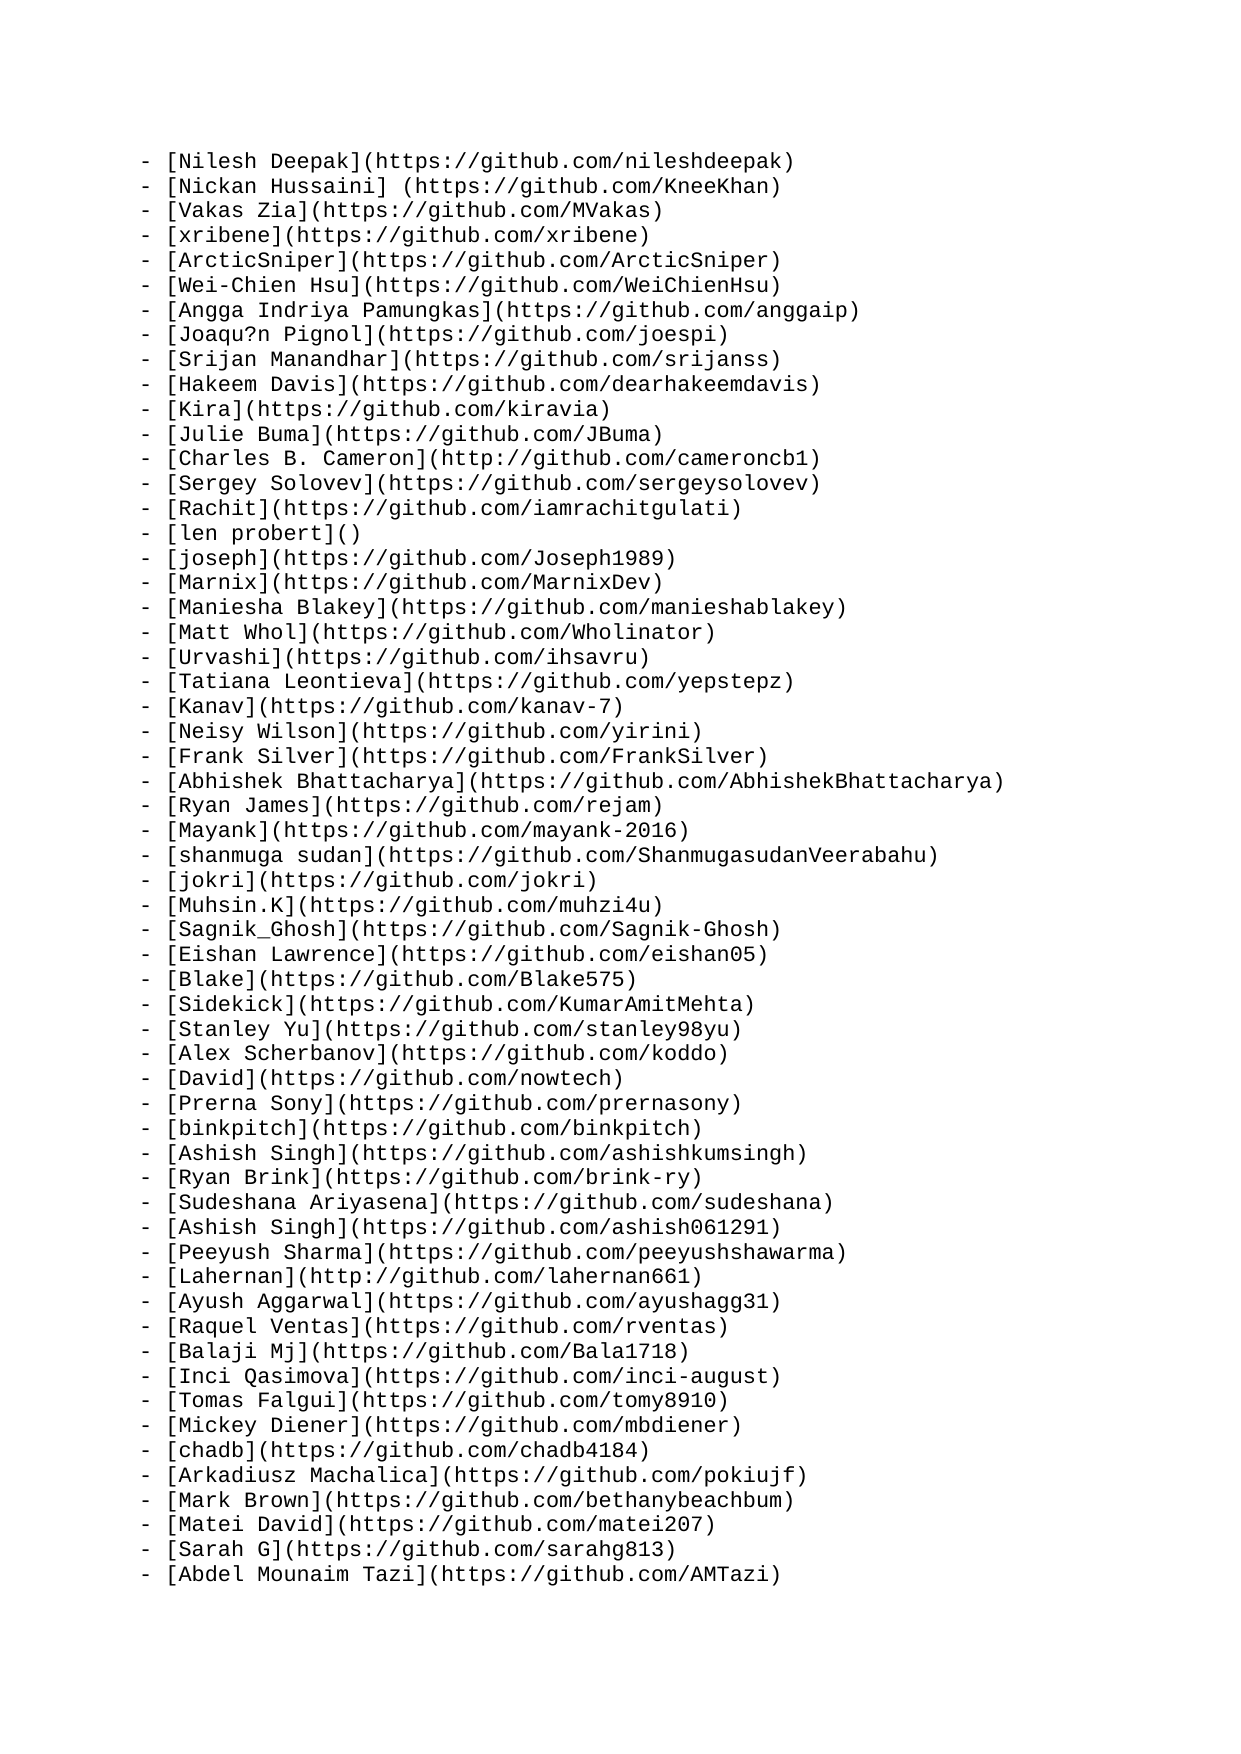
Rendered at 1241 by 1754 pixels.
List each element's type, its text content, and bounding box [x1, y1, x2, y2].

text - [Urvashi](https://github.com/ihsavru) [139, 646, 1101, 671]
text - [Blake](https://github.com/Blake575) [139, 968, 1101, 993]
text - [Nickan Hussaini] (https://github.com/KneeKhan) [139, 175, 1101, 199]
text - [Sarah G](https://github.com/sarahg813) [139, 1538, 1101, 1563]
text - [Peeyush Sharma](https://github.com/peeyushshawarma) [139, 1241, 1101, 1266]
text - [Ryan Brink](https://github.com/brink-ry) [139, 1166, 1101, 1191]
text - [Raquel Ventas](https://github.com/rventas) [139, 1315, 1101, 1340]
text - [Mayank](https://github.com/mayank-2016) [139, 819, 1101, 844]
text - [Kanav](https://github.com/kanav-7) [139, 695, 1101, 720]
text - [Vakas Zia](https://github.com/MVakas) [139, 199, 1101, 224]
text - [Alex Scherbanov](https://github.com/koddo) [139, 1042, 1101, 1067]
text - [xribene](https://github.com/xribene) [139, 224, 1101, 249]
text - [Srijan Manandhar](https://github.com/srijanss) [139, 348, 1101, 373]
text - [Ayush Aggarwal](https://github.com/ayushagg31) [139, 1290, 1101, 1315]
text - [Angga Indriya Pamungkas](https://github.com/anggaip) [139, 299, 1101, 323]
text - [Lahernan](http://github.com/lahernan661) [139, 1266, 1101, 1290]
text - [Matei David](https://github.com/matei207) [139, 1513, 1101, 1538]
text - [Balaji Mj](https://github.com/Bala1718) [139, 1340, 1101, 1365]
text - [David](https://github.com/nowtech) [139, 1067, 1101, 1092]
text - [joseph](https://github.com/Joseph1989) [139, 547, 1101, 571]
text - [Inci Qasimova](https://github.com/inci-august) [139, 1365, 1101, 1389]
text - [Ryan James](https://github.com/rejam) [139, 794, 1101, 819]
text - [Maniesha Blakey](https://github.com/manieshablakey) [139, 596, 1101, 621]
text - [Frank Silver](https://github.com/FrankSilver) [139, 745, 1101, 770]
text - [len probert]() [139, 522, 1101, 547]
text - [shanmuga sudan](https://github.com/ShanmugasudanVeerabahu) [139, 844, 1101, 869]
text - [Abdel Mounaim Tazi](https://github.com/AMTazi) [139, 1563, 1101, 1588]
text - [Sergey Solovev](https://github.com/sergeysolovev) [139, 472, 1101, 497]
text - [Kira](https://github.com/kiravia) [139, 398, 1101, 423]
text - [Tomas Falgui](https://github.com/tomy8910) [139, 1389, 1101, 1414]
text - [Eishan Lawrence](https://github.com/eishan05) [139, 943, 1101, 968]
text - [Arkadiusz Machalica](https://github.com/pokiujf) [139, 1464, 1101, 1489]
text - [Tatiana Leontieva](https://github.com/yepstepz) [139, 671, 1101, 695]
text - [Wei-Chien Hsu](https://github.com/WeiChienHsu) [139, 274, 1101, 299]
text - [Sidekick](https://github.com/KumarAmitMehta) [139, 993, 1101, 1018]
text - [ArcticSniper](https://github.com/ArcticSniper) [139, 249, 1101, 274]
text - [Julie Buma](https://github.com/JBuma) [139, 423, 1101, 447]
text - [jokri](https://github.com/jokri) [139, 869, 1101, 894]
text - [Mickey Diener](https://github.com/mbdiener) [139, 1414, 1101, 1439]
text - [chadb](https://github.com/chadb4184) [139, 1439, 1101, 1464]
text - [Sudeshana Ariyasena](https://github.com/sudeshana) [139, 1191, 1101, 1216]
text - [Matt Whol](https://github.com/Wholinator) [139, 621, 1101, 646]
text - [Marnix](https://github.com/MarnixDev) [139, 571, 1101, 596]
text - [Prerna Sony](https://github.com/prernasony) [139, 1092, 1101, 1117]
text - [Abhishek Bhattacharya](https://github.com/AbhishekBhattacharya) [139, 770, 1101, 794]
text - [Ashish Singh](https://github.com/ashishkumsingh) [139, 1142, 1101, 1166]
text - [Stanley Yu](https://github.com/stanley98yu) [139, 1018, 1101, 1042]
text - [Joaqu?n Pignol](https://github.com/joespi) [139, 323, 1101, 348]
text - [Hakeem Davis](https://github.com/dearhakeemdavis) [139, 373, 1101, 398]
text - [Rachit](https://github.com/iamrachitgulati) [139, 497, 1101, 522]
text - [Charles B. Cameron](http://github.com/cameroncb1) [139, 447, 1101, 472]
text - [Neisy Wilson](https://github.com/yirini) [139, 720, 1101, 745]
text - [Muhsin.K](https://github.com/muhzi4u) [139, 894, 1101, 918]
text - [Sagnik_Ghosh](https://github.com/Sagnik-Ghosh) [139, 918, 1101, 943]
text - [Nilesh Deepak](https://github.com/nileshdeepak) [139, 150, 1101, 175]
text - [binkpitch](https://github.com/binkpitch) [139, 1117, 1101, 1142]
text - [Ashish Singh](https://github.com/ashish061291) [139, 1216, 1101, 1241]
text - [Mark Brown](https://github.com/bethanybeachbum) [139, 1489, 1101, 1513]
